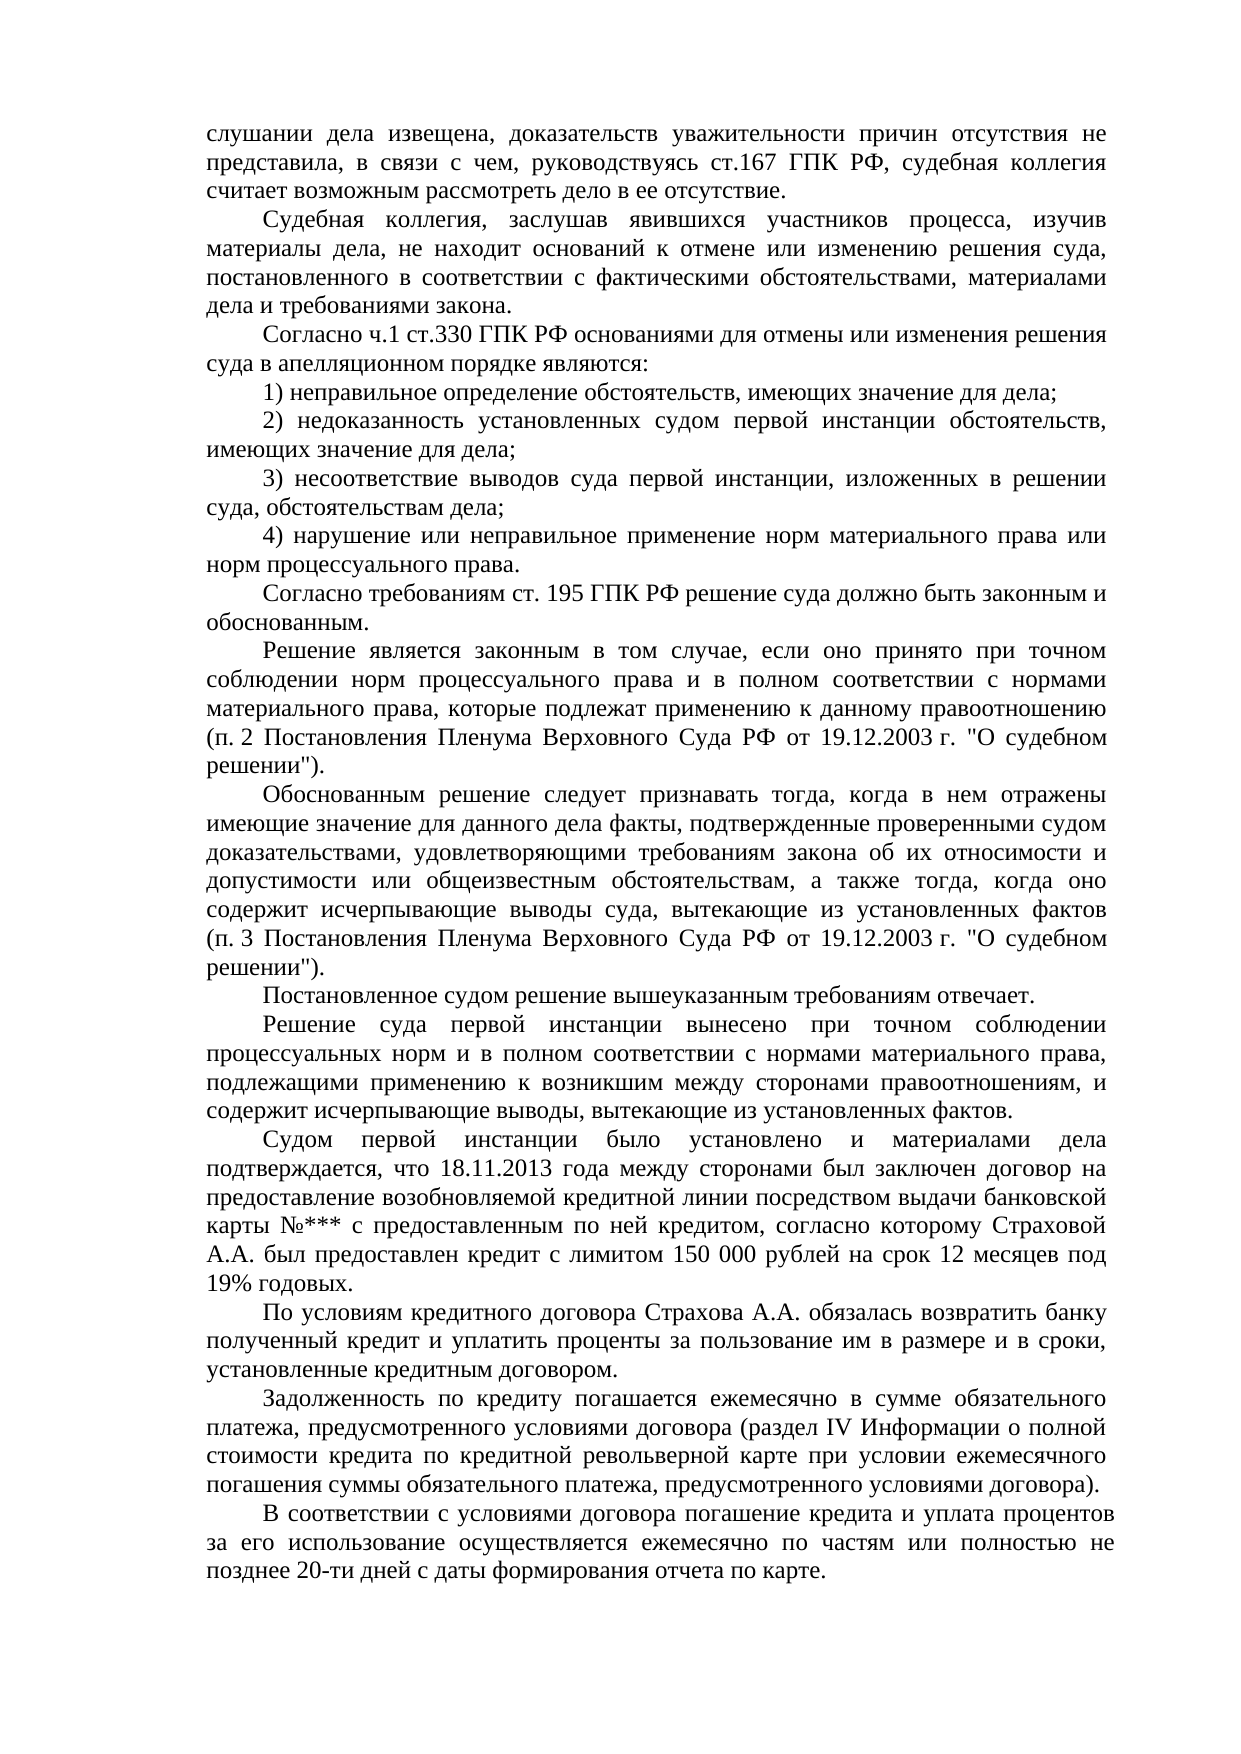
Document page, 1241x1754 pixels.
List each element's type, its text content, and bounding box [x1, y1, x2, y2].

text Задолженность по кредиту погашается ежемесячно в сумме обязательного платежа, предусмотренного условиями договора (раздел IV Информации о полной стоимости кредита по кредитной револьверной карте при условии ежемесячного погашения суммы обязательного платежа, предусмотренного условиями договора). [206, 1383, 1107, 1498]
text По условиям кредитного договора Страхова А.А. обязалась возвратить банку полученный кредит и уплатить проценты за пользование им в размере и в сроки, установленные кредитным договором. [206, 1297, 1107, 1383]
text В соответствии с условиями договора погашение кредита и уплата процентов за его использование осуществляется ежемесячно по частям или полностью не позднее 20-ти дней с даты формирования отчета по карте. [206, 1498, 1116, 1584]
text 2) недоказанность установленных судом первой инстанции обстоятельств, имеющих значение для дела; [206, 406, 1107, 463]
text 3) несоответствие выводов суда первой инстанции, изложенных в решении суда, обстоятельствам дела; [206, 463, 1107, 521]
text 1) неправильное определение обстоятельств, имеющих значение для дела; [206, 377, 1107, 406]
text 4) нарушение или неправильное применение норм материального права или норм процессуального права. [206, 521, 1107, 578]
text Согласно требованиям ст. 195 ГПК РФ решение суда должно быть законным и обоснованным. [206, 578, 1107, 636]
text Решение является законным в том случае, если оно принято при точном соблюдении норм процессуального права и в полном соответствии с нормами материального права, которые подлежат применению к данному правоотношению (п. 2 Постановления Пленума Верховного Суда РФ от 19.12.2003 г. "О судебном решении"). [206, 636, 1107, 779]
text Согласно ч.1 ст.330 ГПК РФ основаниями для отмены или изменения решения суда в апелляционном порядке являются: [206, 319, 1107, 377]
text Обоснованным решение следует признавать тогда, когда в нем отражены имеющие значение для данного дела факты, подтвержденные проверенными судом доказательствами, удовлетворяющими требованиям закона об их относимости и допустимости или общеизвестным обстоятельствам, а также тогда, когда оно содержит исчерпывающие выводы суда, вытекающие из установленных фактов (п. 3 Постановления Пленума Верховного Суда РФ от 19.12.2003 г. "О судебном решении"). [206, 779, 1107, 981]
text Постановленное судом решение вышеуказанным требованиям отвечает. [206, 981, 1107, 1009]
text Решение суда первой инстанции вынесено при точном соблюдении процессуальных норм и в полном соответствии с нормами материального права, подлежащими применению к возникшим между сторонами правоотношениям, и содержит исчерпывающие выводы, вытекающие из установленных фактов. [206, 1009, 1107, 1124]
text Судебная коллегия, заслушав явившихся участников процесса, изучив материалы дела, не находит оснований к отмене или изменению решения суда, постановленного в соответствии с фактическими обстоятельствами, материалами дела и требованиями закона. [206, 204, 1107, 319]
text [206, 118, 1107, 204]
text Судом первой инстанции было установлено и материалами дела подтверждается, что 18.11.2013 года между сторонами был заключен договор на предоставление возобновляемой кредитной линии посредством выдачи банковской карты №*** с предоставленным по ней кредитом, согласно которому Страховой А.А. был предоставлен кредит с лимитом 150 000 рублей на срок 12 месяцев под 19% годовых. [206, 1124, 1107, 1297]
